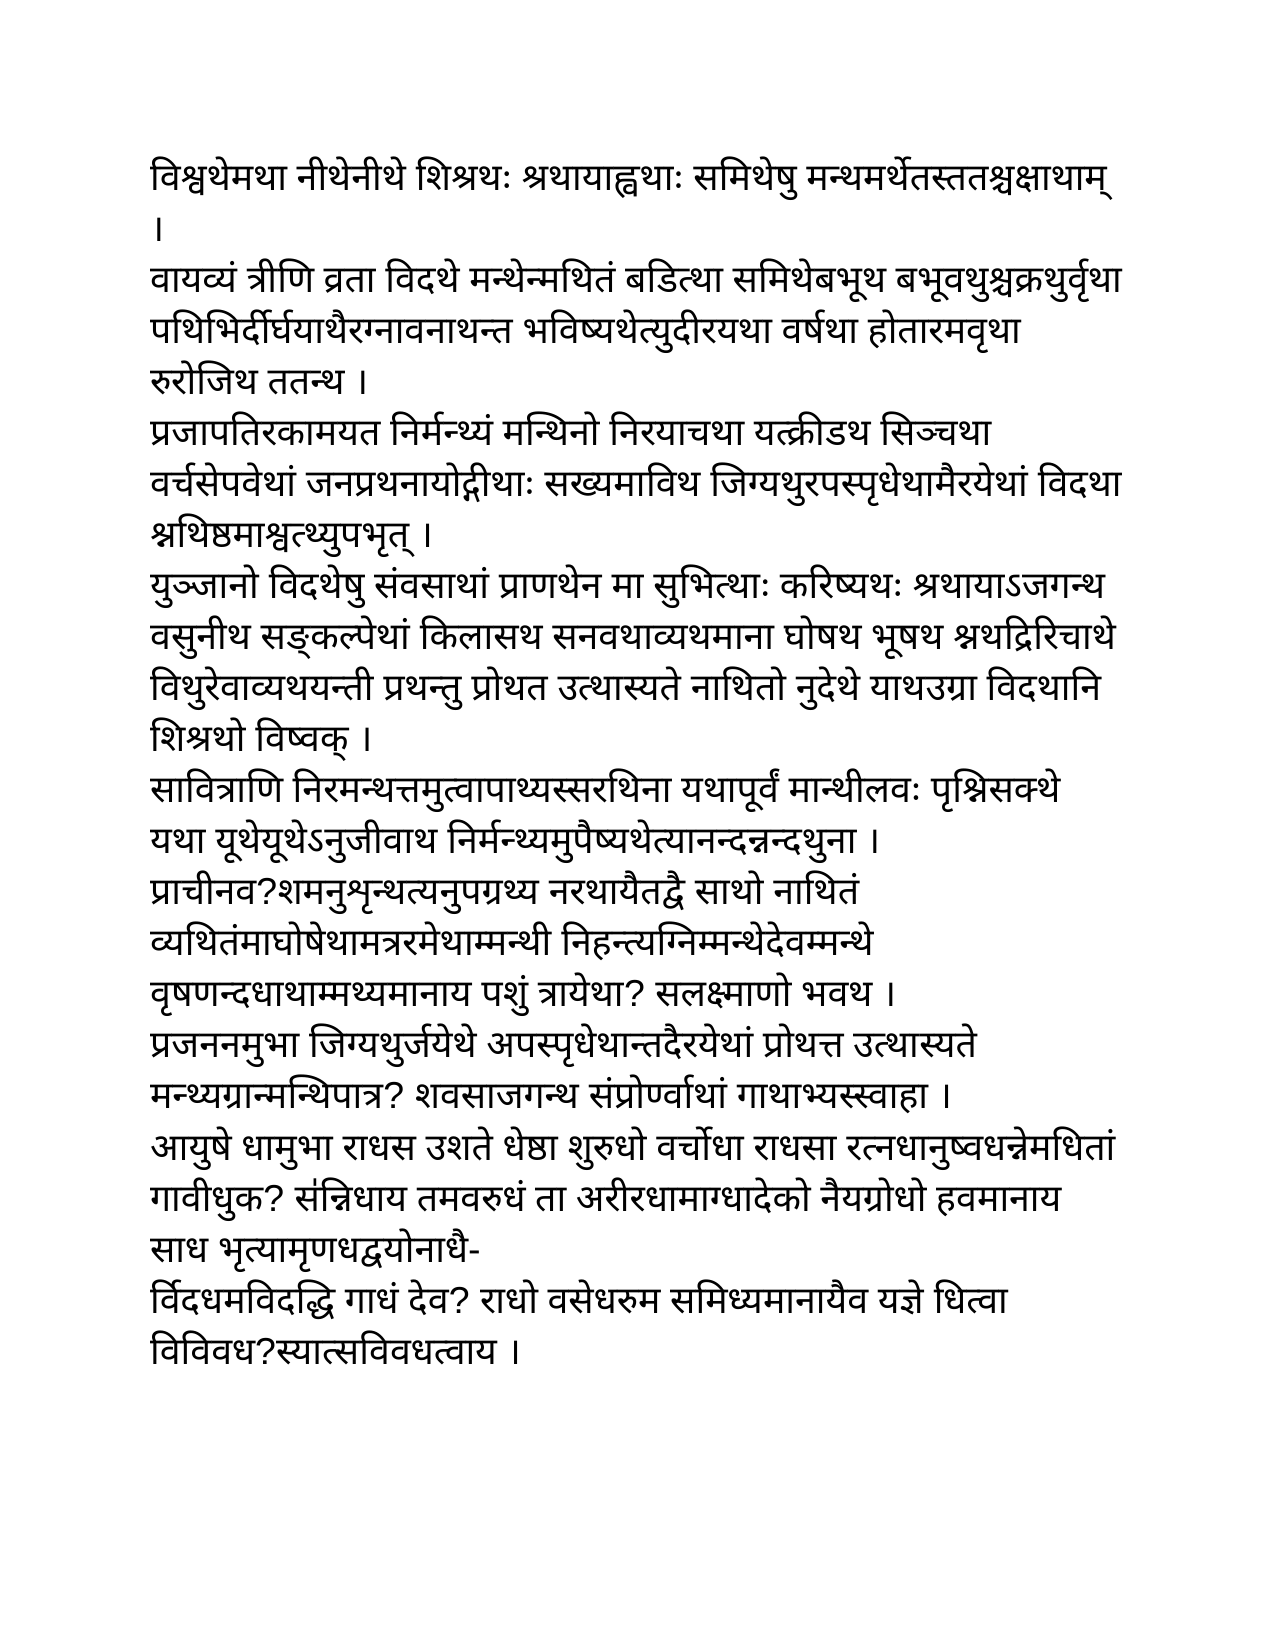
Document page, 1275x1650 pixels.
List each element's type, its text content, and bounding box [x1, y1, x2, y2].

text प्राचीनव?शमनुशृन्थत्यनुपग्रथ्य नरथायैतद्वै साथो नाथितं व्यथितंमाघोषेथामत्ररमेथाम्मन्थी निहन्त्यग्निम्मन्थेदेवम्मन्थे वृषणन्दधाथाम्मथ्यमानाय पशुं त्रायेथा? सलक्ष्माणो भवथ । [150, 864, 1125, 1018]
text आयुषे धामुभा राधस उशते धेष्ठा शुरुधो वर्चोधा राधसा रत्नधानुष्वधन्नेमधितां गावीधुक? स॑न्निधाय तमवरुधं ता अरीरधामाग्धादेको नैयग्रोधो हवमानाय साध भृत्यामृणधद्वयोनाधै- [150, 1120, 1125, 1273]
text युञ्जानो विदथेषु संवसाथां प्राणथेन मा सुभित्थाः करिष्यथः श्रथायाऽजगन्थ वसुनीथ सङ्कल्पेथां किलासथ सनवथाव्यथमाना घोषथ भूषथ श्नथद्रिरिचाथे विथुरेवाव्यथयन्ती प्रथन्तु प्रोथत उत्थास्यते नाथितो नुदेथे याथ‌उग्रा विदथानि शिश्रथो विष्वक् । [150, 558, 1125, 762]
text वायव्यं त्रीणि व्रता विदथे मन्थेन्मथितं बडित्था समिथेबभूथ बभूवथुश्चक्रथुर्वृथा पथिभिर्दीर्घयाथैरग्नावनाथन्त भविष्यथेत्युदीरयथा वर्षथा होतारमवृथा रुरोजिथ ततन्थ । [150, 252, 1125, 405]
text सावित्राणि निरमन्थत्तमुत्वापाथ्यस्सरथिना यथापूर्वं मान्थीलवः पृश्निसक्थे यथा यूथेयूथेऽनुजीवाथ निर्मन्थ्यमुपैष्यथेत्यानन्दन्नन्दथुना । [150, 762, 1125, 864]
text प्रजापतिरकामयत निर्मन्थ्यं मन्थिनो निरयाचथा यत्क्रीडथ सिञ्चथा वर्चसेपवेथां जनप्रथनायोद्गीथाः सख्यमाविथ जिग्यथुरपस्पृधेथामैरयेथां विदथा श्नथिष्ठमाश्वत्थ्युपभृत् । [150, 405, 1125, 558]
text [150, 150, 1125, 252]
text र्विदधमविदद्धि गाधं देव? राधो वसेधरुम समिध्यमानायैव यज्ञे धित्वा विविवध?स्यात्सविवधत्वाय । [150, 1273, 1125, 1375]
text प्रजननमुभा जिग्यथुर्जयेथे अपस्पृधेथान्तदैरयेथां प्रोथत्त उत्थास्यते मन्थ्यग्रान्मन्थिपात्र? शवसाजगन्थ संप्रोर्ण्वाथां गाथाभ्यस्स्वाहा । [150, 1018, 1125, 1120]
